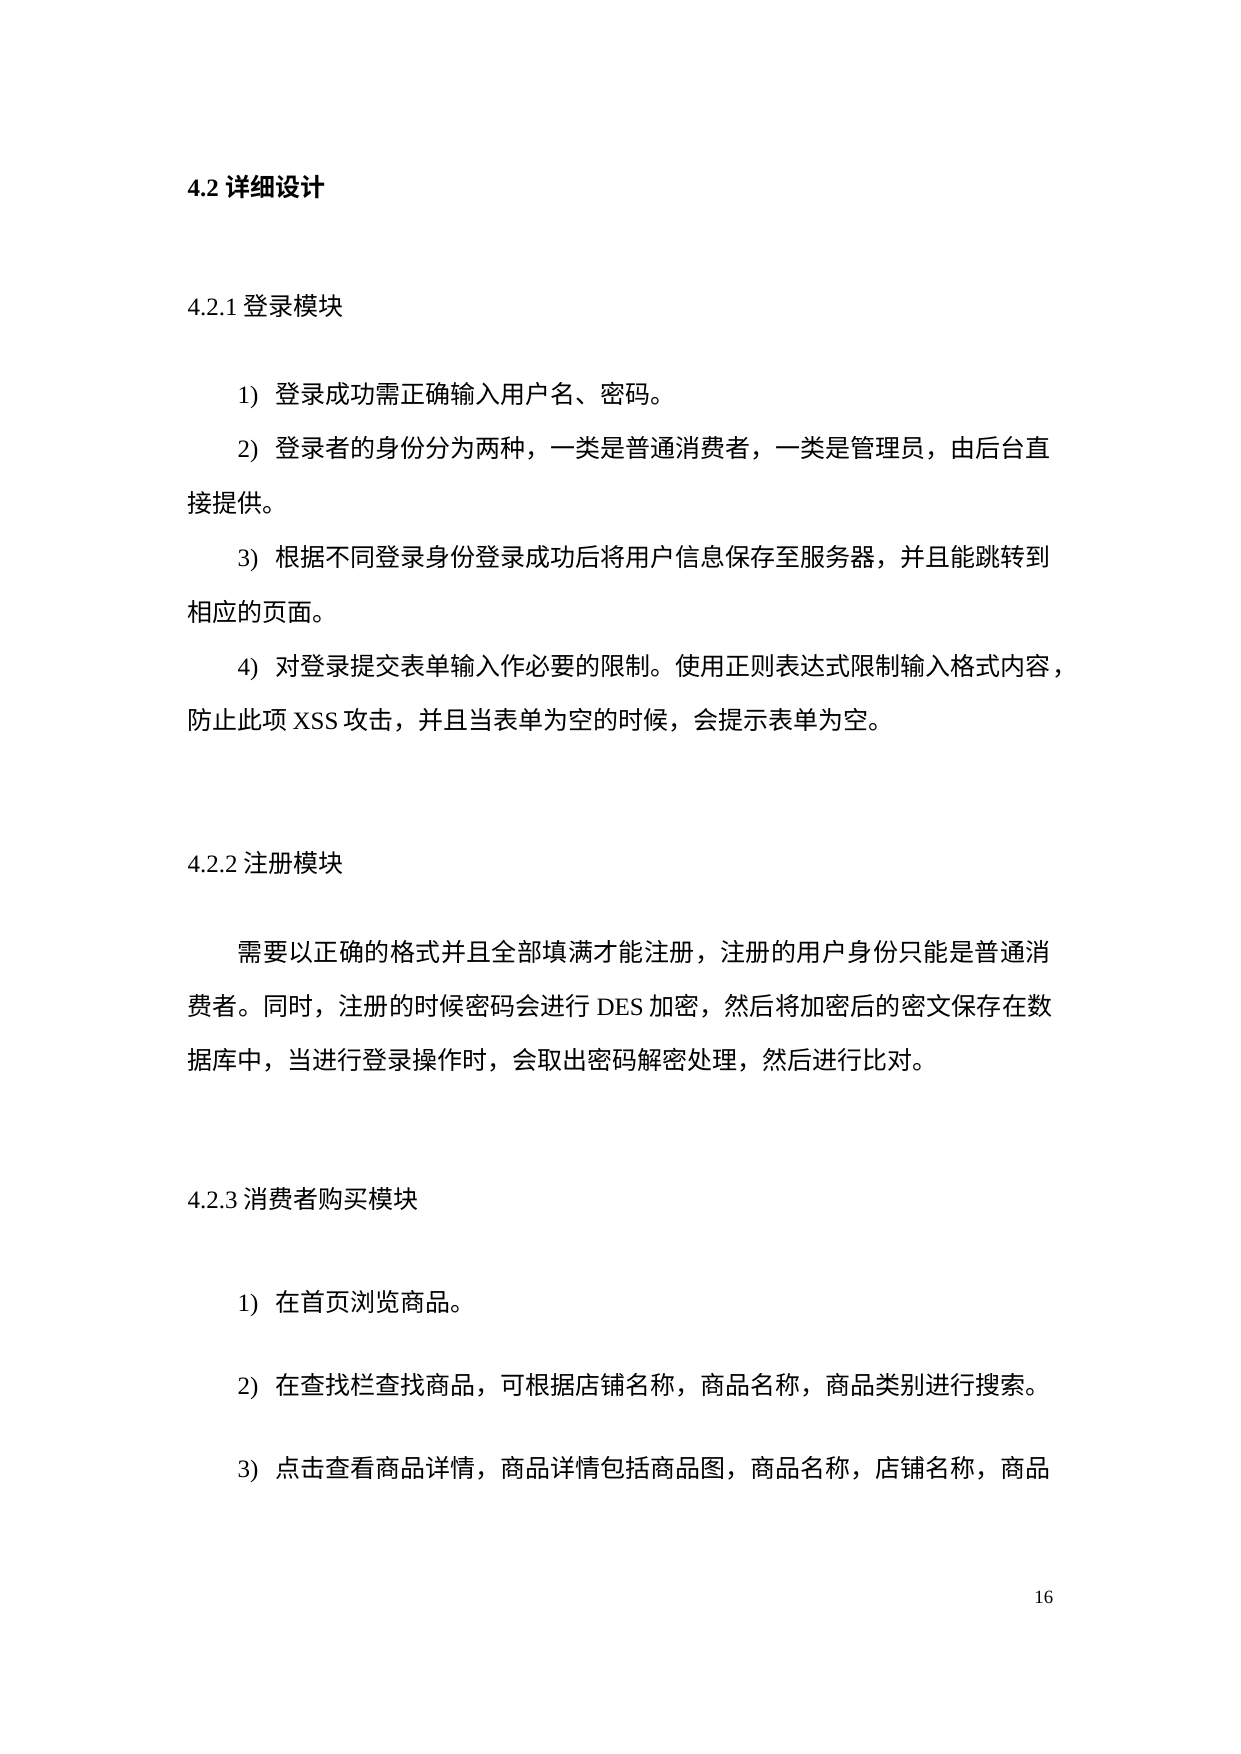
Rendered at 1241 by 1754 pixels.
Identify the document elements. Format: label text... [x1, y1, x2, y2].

text 4.2.1 登录模块 [187, 272, 1053, 337]
list 根据不同登录身份登录成功后将用户信息保存至服务器，并且能跳转到相应的页面。 [187, 538, 1053, 628]
text 4.2.3 消费者购买模块 [187, 1165, 1053, 1230]
list 在首页浏览商品。 [187, 1268, 1053, 1333]
list 在查找栏查找商品，可根据店铺名称，商品名称，商品类别进行搜索。 [187, 1351, 1053, 1416]
text 4.2.2 注册模块 [187, 829, 1053, 894]
text 需要以正确的格式并且全部填满才能注册，注册的用户身份只能是普通消费者。同时，注册的时候密码会进行DES加密，然后将加密后的密文保存在数据库中，当进行登录操作时，会取出密码解密处理，然后进行比对。 [187, 932, 1053, 1077]
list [187, 1434, 1053, 1499]
list 登录成功需正确输入用户名、密码。 [187, 374, 1053, 411]
list 登录者的身份分为两种，一类是普通消费者，一类是管理员，由后台直接提供。 [187, 429, 1053, 519]
list 对登录提交表单输入作必要的限制。使用正则表达式限制输入格式内容，防止此项XSS攻击，并且当表单为空的时候，会提示表单为空。 [187, 646, 1053, 737]
text 4.2 详细设计 [187, 153, 1053, 218]
